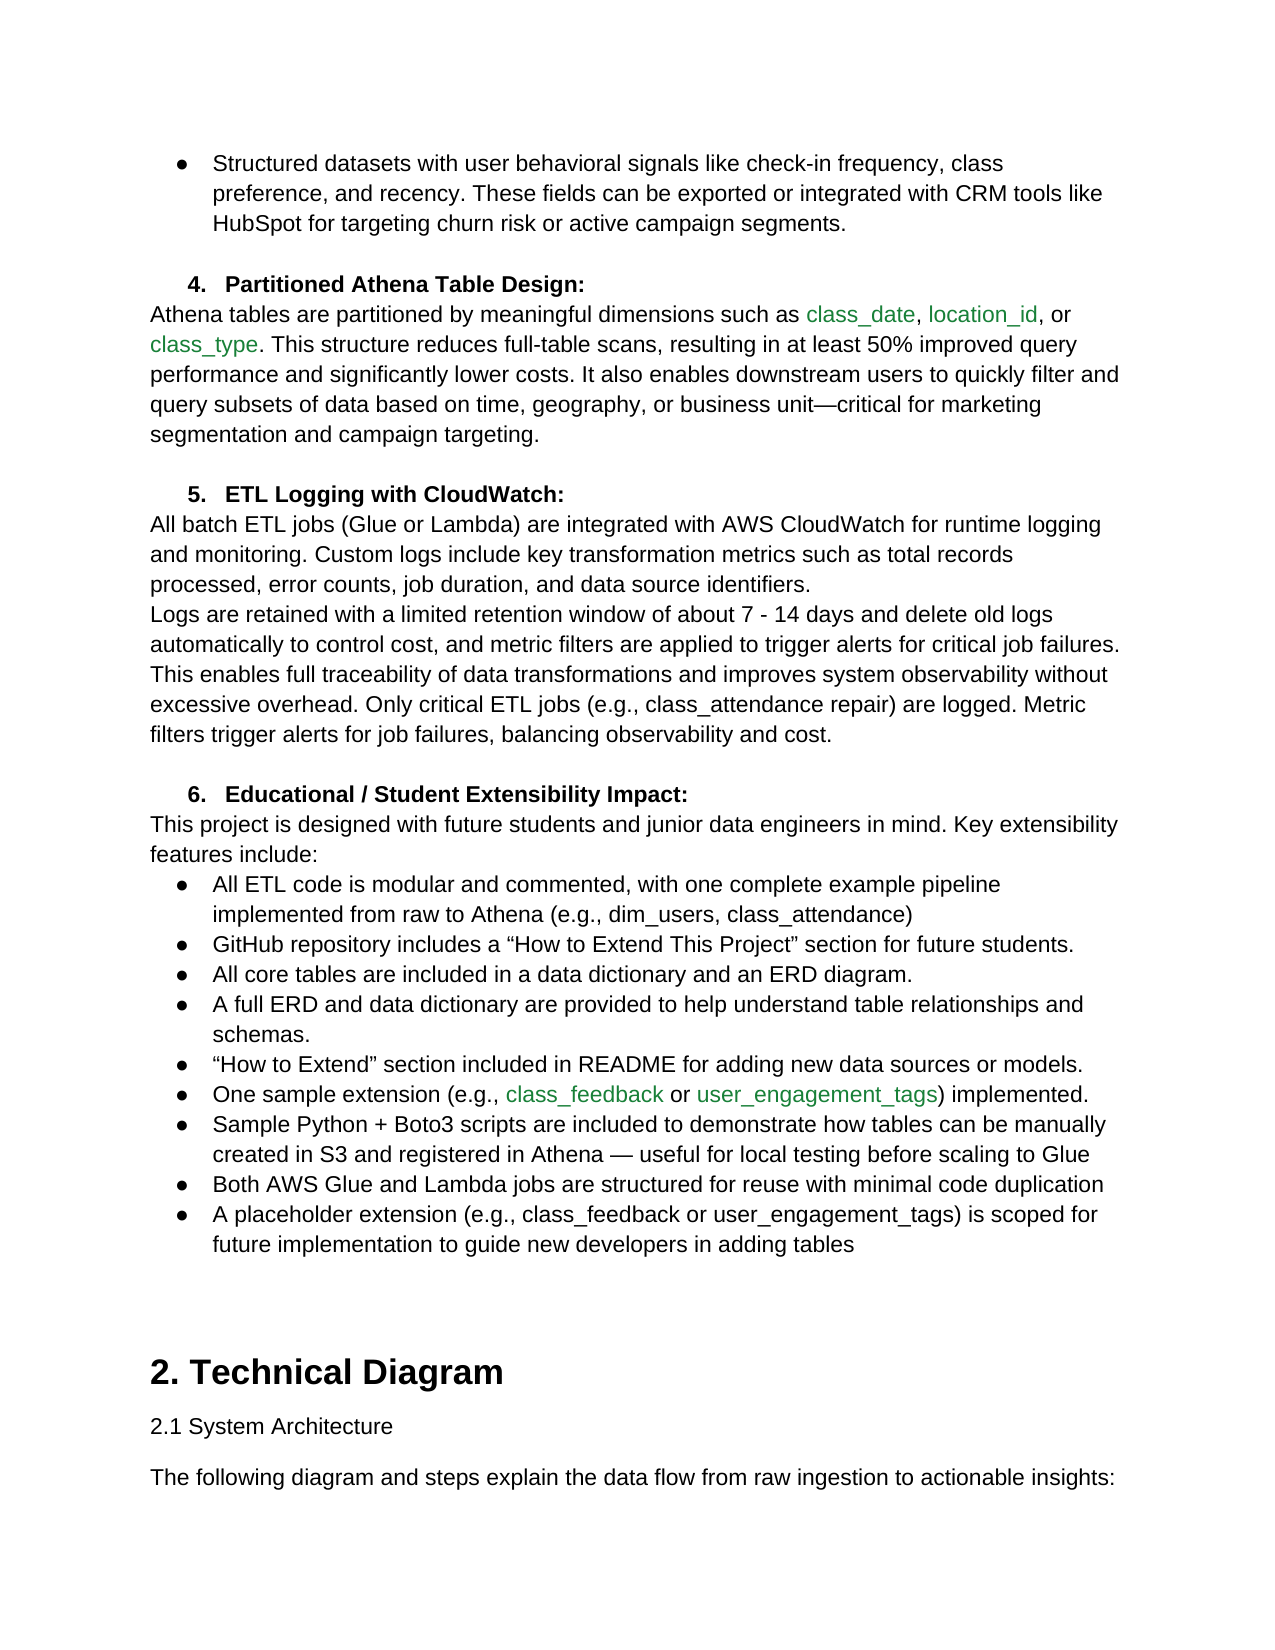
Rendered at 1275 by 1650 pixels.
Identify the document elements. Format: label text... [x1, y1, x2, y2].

list A placeholder extension (e.g., class_feedback or user_engagement_tags) is scoped for future implementation to guide new developers in adding tables [175, 1201, 1125, 1258]
text The following diagram and steps explain the data flow from raw ingestion to actionable insights: [150, 1464, 1125, 1491]
list Structured datasets with user behavioral signals like check-in frequency, class preference, and recency. These fields can be exported or integrated with CRM tools like HubSpot for targeting churn risk or active campaign segments. [175, 150, 1125, 237]
list All core tables are included in a data dictionary and an ERD diagram. [175, 961, 1125, 987]
list ETL Logging with CloudWatch: [187, 481, 1125, 507]
list One sample extension (e.g., class_feedback or user_engagement_tags) implemented. [175, 1081, 1125, 1108]
list A full ERD and data dictionary are provided to help understand table relationships and schemas. [175, 991, 1125, 1048]
list Partitioned Athena Table Design: [187, 271, 1125, 297]
text This project is designed with future students and junior data engineers in mind. Key extensibility features include: [150, 811, 1125, 867]
list Educational / Student Extensibility Impact: [187, 781, 1125, 807]
list Sample Python + Boto3 scripts are included to demonstrate how tables can be manually created in S3 and registered in Athena — useful for local testing before scaling to Glue [175, 1111, 1125, 1168]
list All ETL code is modular and commented, with one complete example pipeline implemented from raw to Athena (e.g., dim_users, class_attendance) [175, 871, 1125, 927]
list “How to Extend” section included in README for adding new data sources or models. [175, 1051, 1125, 1078]
text All batch ETL jobs (Glue or Lambda) are integrated with AWS CloudWatch for runtime logging and monitoring. Custom logs include key transformation metrics such as total records processed, error counts, job duration, and data source identifiers. [150, 511, 1125, 597]
list Both AWS Glue and Lambda jobs are structured for reuse with minimal code duplication [175, 1171, 1125, 1198]
text Athena tables are partitioned by meaningful dimensions such as class_date, location_id, or class_type. This structure reduces full-table scans, resulting in at least 50% improved query performance and significantly lower costs. It also enables downstream users to quickly filter and query subsets of data based on time, geography, or business unit—critical for marketing segmentation and campaign targeting. [150, 301, 1125, 447]
subtitle 2. Technical Diagram [150, 1351, 1125, 1392]
text Logs are retained with a limited retention window of about 7 - 14 days and delete old logs automatically to control cost, and metric filters are applied to trigger alerts for critical job failures. This enables full traceability of data transformations and improves system observability without excessive overhead. Only critical ETL jobs (e.g., class_attendance repair) are logged. Metric filters trigger alerts for job failures, balancing observability and cost. [150, 601, 1125, 747]
subtitle 2.1 System Architecture [150, 1413, 1125, 1439]
list GitHub repository includes a “How to Extend This Project” section for future students. [175, 931, 1125, 957]
